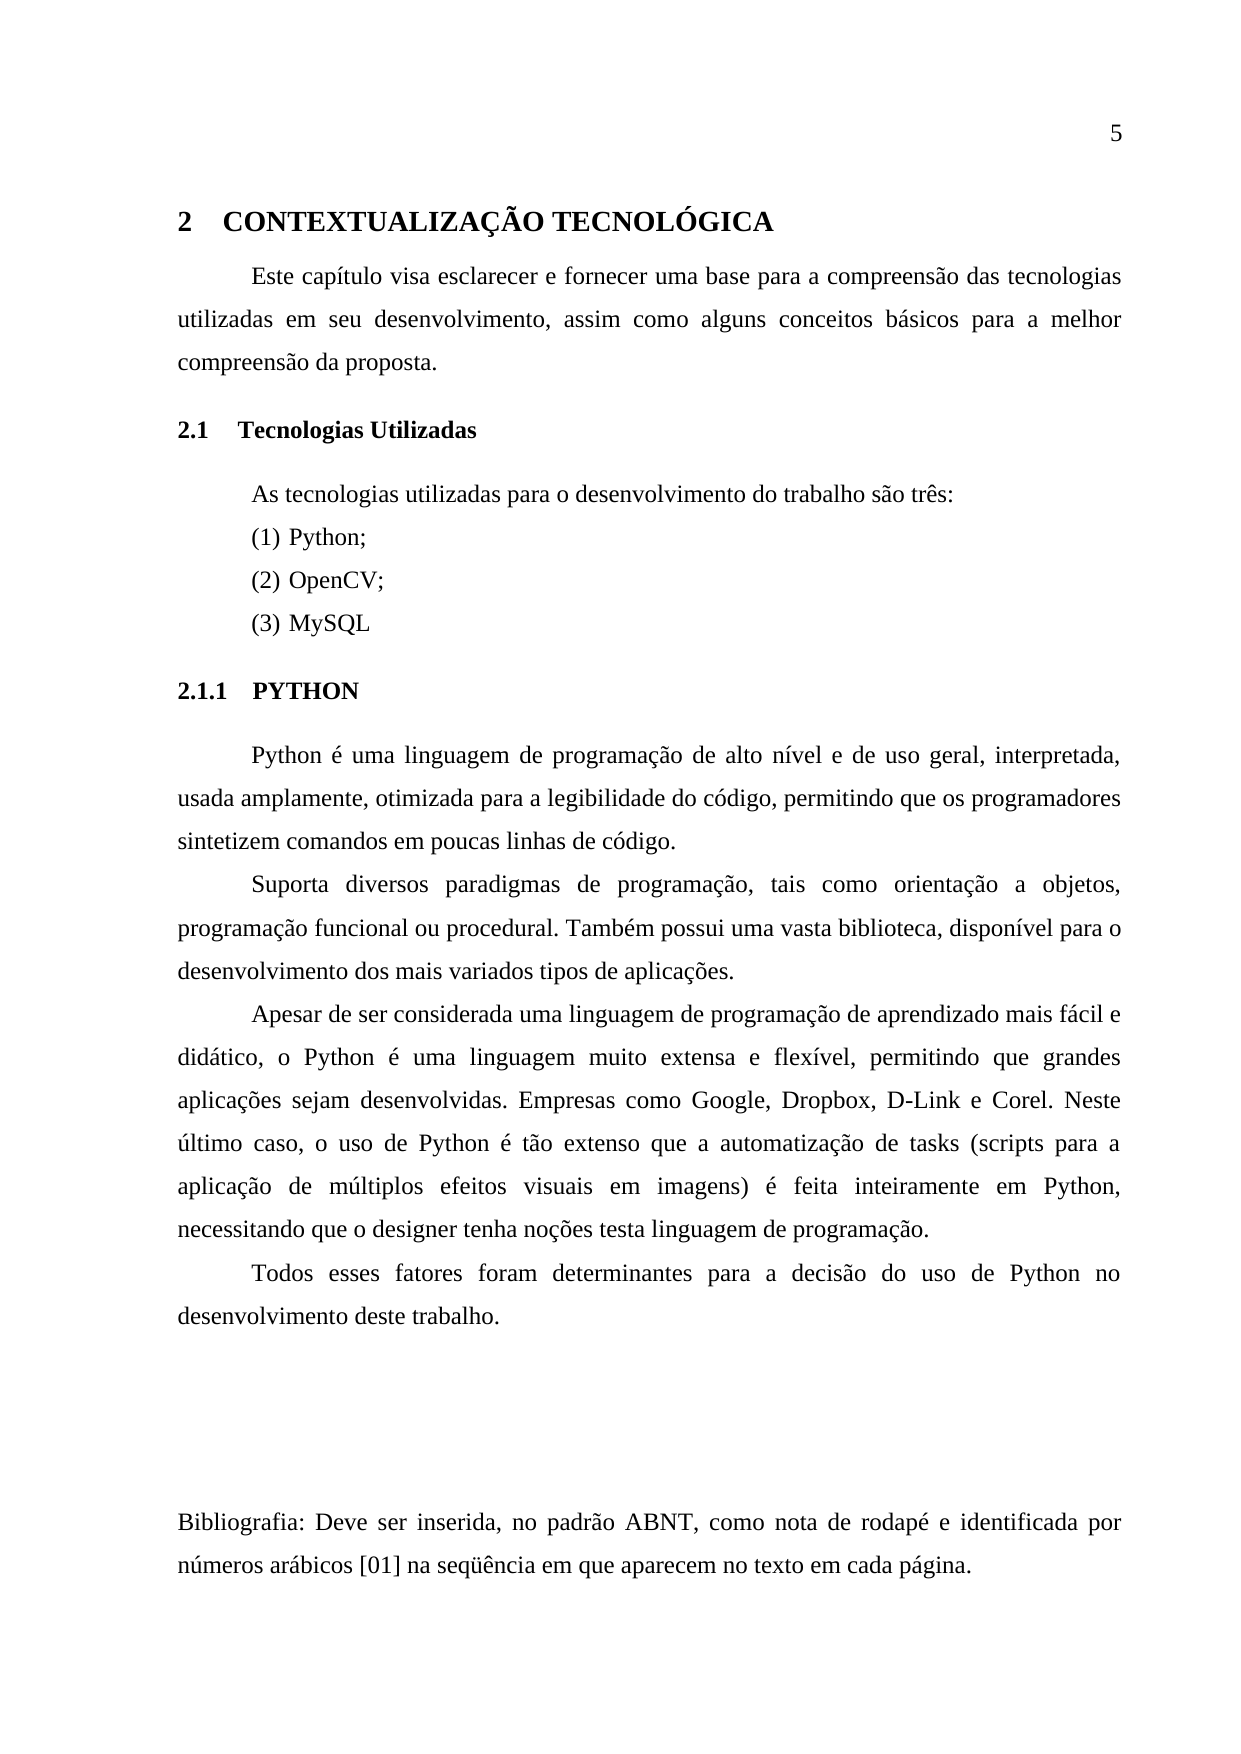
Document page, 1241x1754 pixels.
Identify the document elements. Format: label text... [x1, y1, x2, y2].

text Suporta diversos paradigmas de programação, tais como orientação a objetos, programação funcional ou procedural. Também possui uma vasta biblioteca, disponível para o desenvolvimento dos mais variados tipos de aplicações. [177, 869, 1122, 984]
text As tecnologias utilizadas para o desenvolvimento do trabalho são três: [177, 479, 1122, 508]
text Este capítulo visa esclarecer e fornecer uma base para a compreensão das tecnologias utilizadas em seu desenvolvimento, assim como alguns conceitos básicos para a melhor compreensão da proposta. [177, 261, 1122, 376]
text Apesar de ser considerada uma linguagem de programação de aprendizado mais fácil e didático, o Python é uma linguagem muito extensa e flexível, permitindo que grandes aplicações sejam desenvolvidas. Empresas como Google, Dropbox, D-Link e Corel. Neste último caso, o uso de Python é tão extenso que a automatização de tasks (scripts para a aplicação de múltiplos efeitos visuais em imagens) é feita inteiramente em Python, necessitando que o designer tenha noções testa linguagem de programação. [177, 999, 1122, 1243]
list MySQL [251, 608, 1122, 637]
text Python é uma linguagem de programação de alto nível e de uso geral, interpretada, usada amplamente, otimizada para a legibilidade do código, permitindo que os programadores sintetizem comandos em poucas linhas de código. [177, 740, 1122, 855]
subtitle CONTEXTUALIZAÇÃO TECNOLÓGICA [177, 204, 1122, 238]
subtitle PYTHON [177, 676, 1122, 705]
list Python; [251, 522, 1122, 551]
list OpenCV; [251, 565, 1122, 594]
text Todos esses fatores foram determinantes para a decisão do uso de Python no desenvolvimento deste trabalho. [177, 1258, 1122, 1329]
subtitle Tecnologias Utilizadas [177, 415, 1122, 444]
